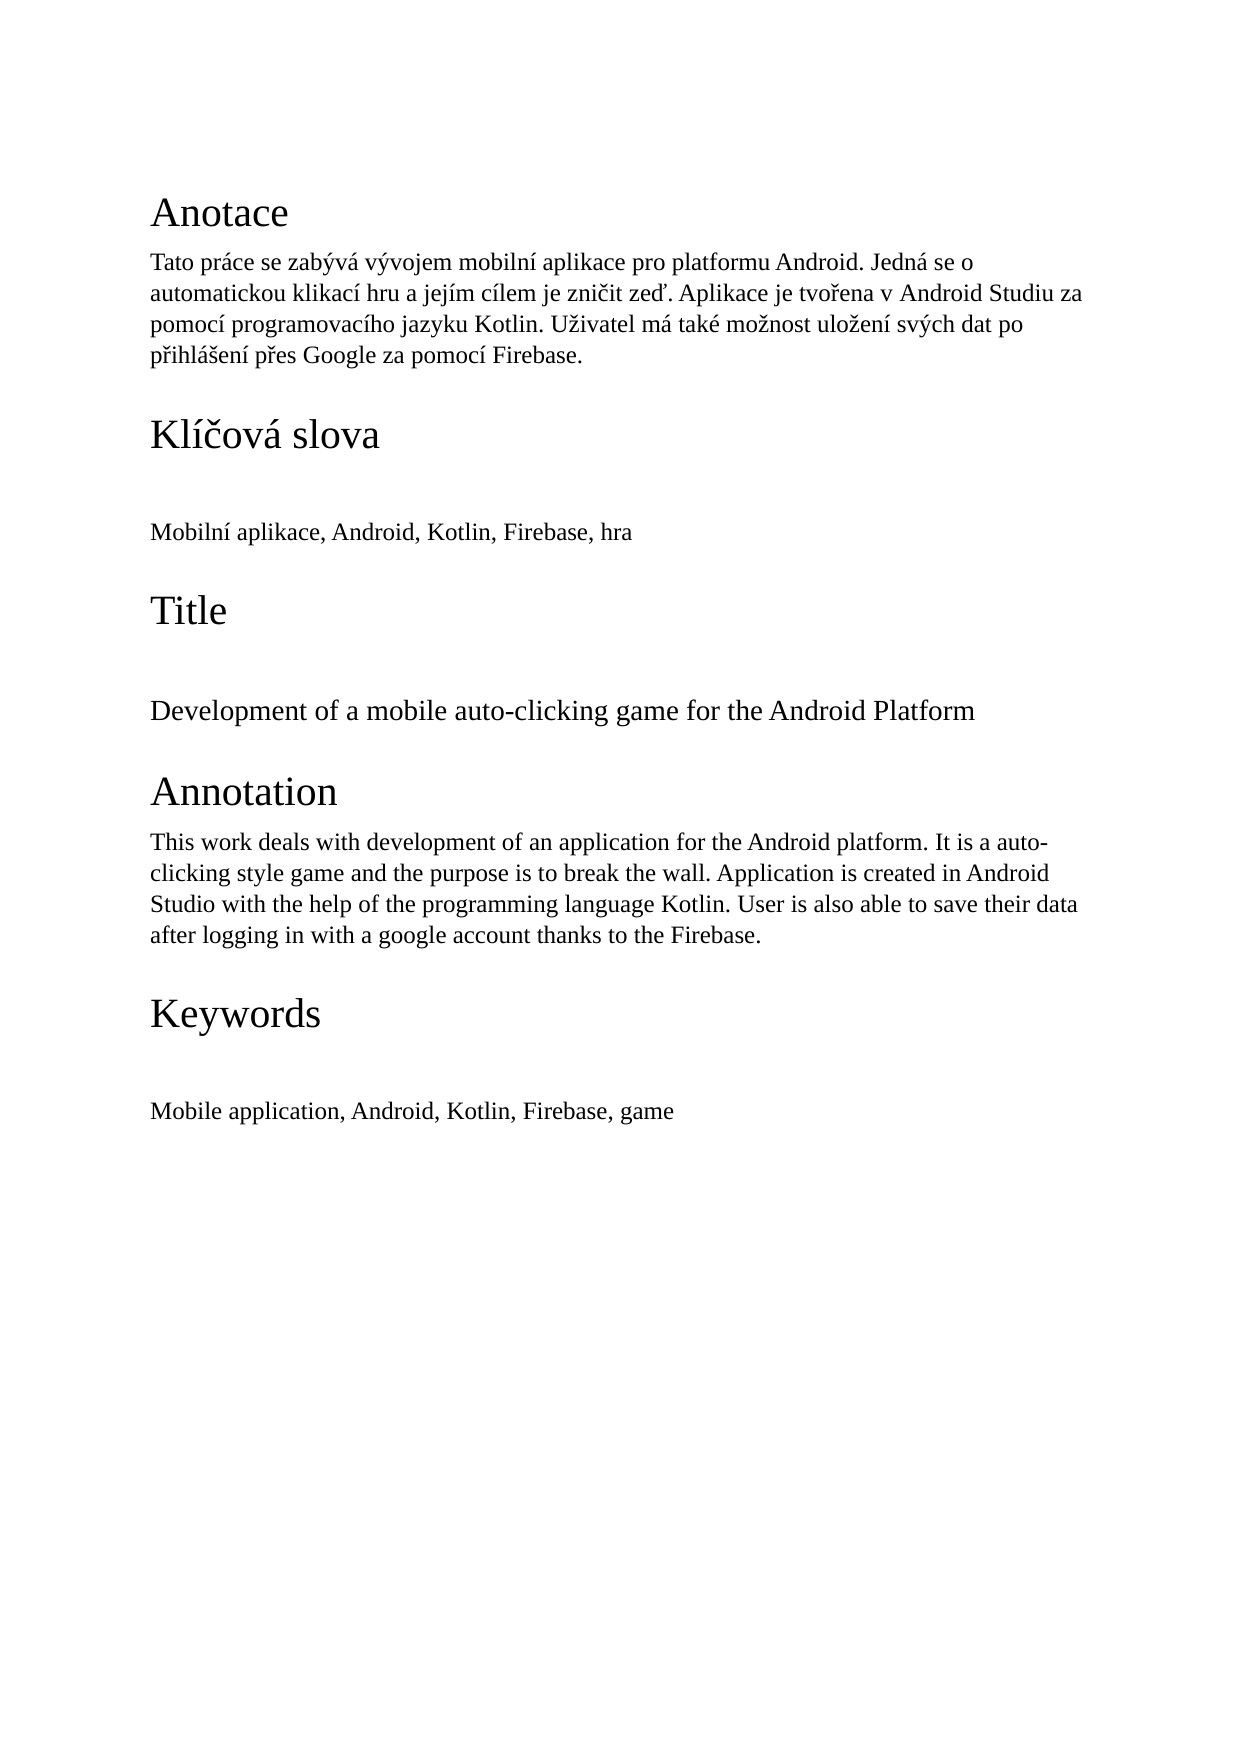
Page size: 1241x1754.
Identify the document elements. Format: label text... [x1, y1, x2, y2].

subtitle Keywords [150, 988, 1090, 1036]
text Tato práce se zabývá vývojem mobilní aplikace pro platformu Android. Jedná se o automatickou klikací hru a jejím cílem je zničit zeď. Aplikace je tvořena v Android Studiu za pomocí programovacího jazyku Kotlin. Uživatel má také možnost uložení svých dat po přihlášení přes Google za pomocí Firebase. [150, 247, 1090, 369]
subtitle Title [150, 585, 1090, 633]
text Mobilní aplikace, Android, Kotlin, Firebase, hra [150, 517, 1090, 546]
subtitle Klíčová slova [150, 409, 1090, 457]
text This work deals with development of an application for the Android platform. It is a auto-clicking style game and the purpose is to break the wall. Application is created in Android Studio with the help of the programming language Kotlin. User is also able to save their data after logging in with a google account thanks to the Firebase. [150, 827, 1090, 949]
subtitle Anotace [150, 187, 1090, 235]
subtitle Annotation [150, 767, 1090, 815]
text Mobile application, Android, Kotlin, Firebase, game [150, 1096, 1090, 1125]
text Development of a mobile auto-clicking game for the Android Platform [150, 693, 1090, 727]
